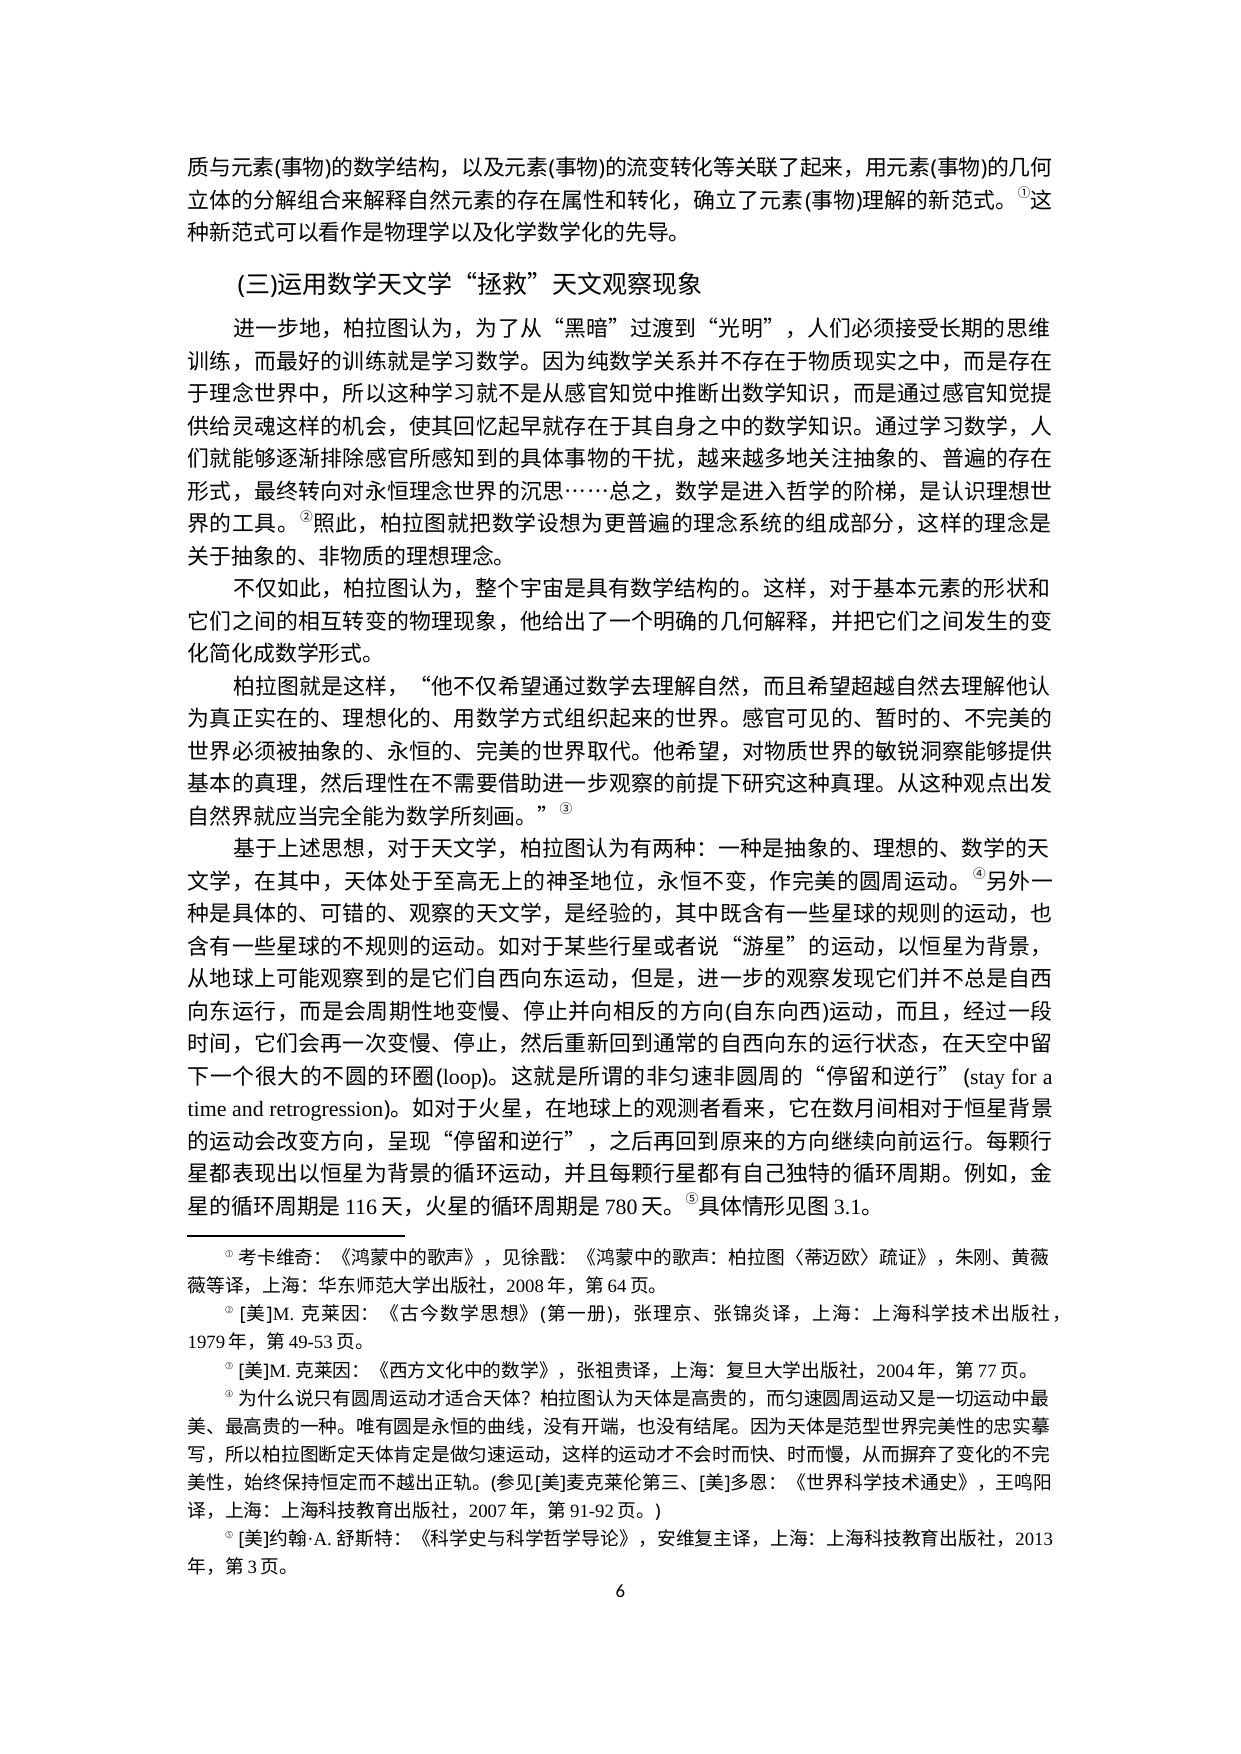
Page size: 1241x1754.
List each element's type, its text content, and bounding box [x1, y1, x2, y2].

text 进一步地，柏拉图认为，为了从“黑暗”过渡到“光明”，人们必须接受长期的思维训练，而最好的训练就是学习数学。因为纯数学关系并不存在于物质现实之中，而是存在于理念世界中，所以这种学习就不是从感官知觉中推断出数学知识，而是通过感官知觉提供给灵魂这样的机会，使其回忆起早就存在于其自身之中的数学知识。通过学习数学，人们就能够逐渐排除感官所感知到的具体事物的干扰，越来越多地关注抽象的、普遍的存在形式，最终转向对永恒理念世界的沉思……总之，数学是进入哲学的阶梯，是认识理想世界的工具。照此，柏拉图就把数学设想为更普遍的理念系统的组成部分，这样的理念是关于抽象的、非物质的理想理念。 [187, 311, 1053, 571]
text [187, 150, 1053, 247]
text 基于上述思想，对于天文学，柏拉图认为有两种：一种是抽象的、理想的、数学的天文学，在其中，天体处于至高无上的神圣地位，永恒不变，作完美的圆周运动。另外一种是具体的、可错的、观察的天文学，是经验的，其中既含有一些星球的规则的运动，也含有一些星球的不规则的运动。如对于某些行星或者说“游星”的运动，以恒星为背景，从地球上可能观察到的是它们自西向东运动，但是，进一步的观察发现它们并不总是自西向东运行，而是会周期性地变慢、停止并向相反的方向(自东向西)运动，而且，经过一段时间，它们会再一次变慢、停止，然后重新回到通常的自西向东的运行状态，在天空中留下一个很大的不圆的环圈()。这就是所谓的非匀速非圆周的“停留和逆行”(stay for a time and retrogression)。如对于火星，在地球上的观测者看来，它在数月间相对于恒星背景的运动会改变方向，呈现“停留和逆行”，之后再回到原来的方向继续向前运行。每颗行星都表现出以恒星为背景的循环运动，并且每颗行星都有自己独特的循环周期。例如，金星的循环周期是116天，火星的循环周期是780天。具体情形见图3.1。 [187, 831, 1053, 1221]
text (三)运用数学天文学“拯救”天文观察现象 [187, 264, 1053, 301]
text 柏拉图就是这样，“他不仅希望通过数学去理解自然，而且希望超越自然去理解他认为真正实在的、理想化的、用数学方式组织起来的世界。感官可见的、暂时的、不完美的世界必须被抽象的、永恒的、完美的世界取代。他希望，对物质世界的敏锐洞察能够提供基本的真理，然后理性在不需要借助进一步观察的前提下研究这种真理。从这种观点出发，自然界就应当完全能为数学所刻画。” [187, 668, 1053, 831]
text 不仅如此，柏拉图认为，整个宇宙是具有数学结构的。这样，对于基本元素的形状和它们之间的相互转变的物理现象，他给出了一个明确的几何解释，并把它们之间发生的变化简化成数学形式。 [187, 571, 1053, 668]
